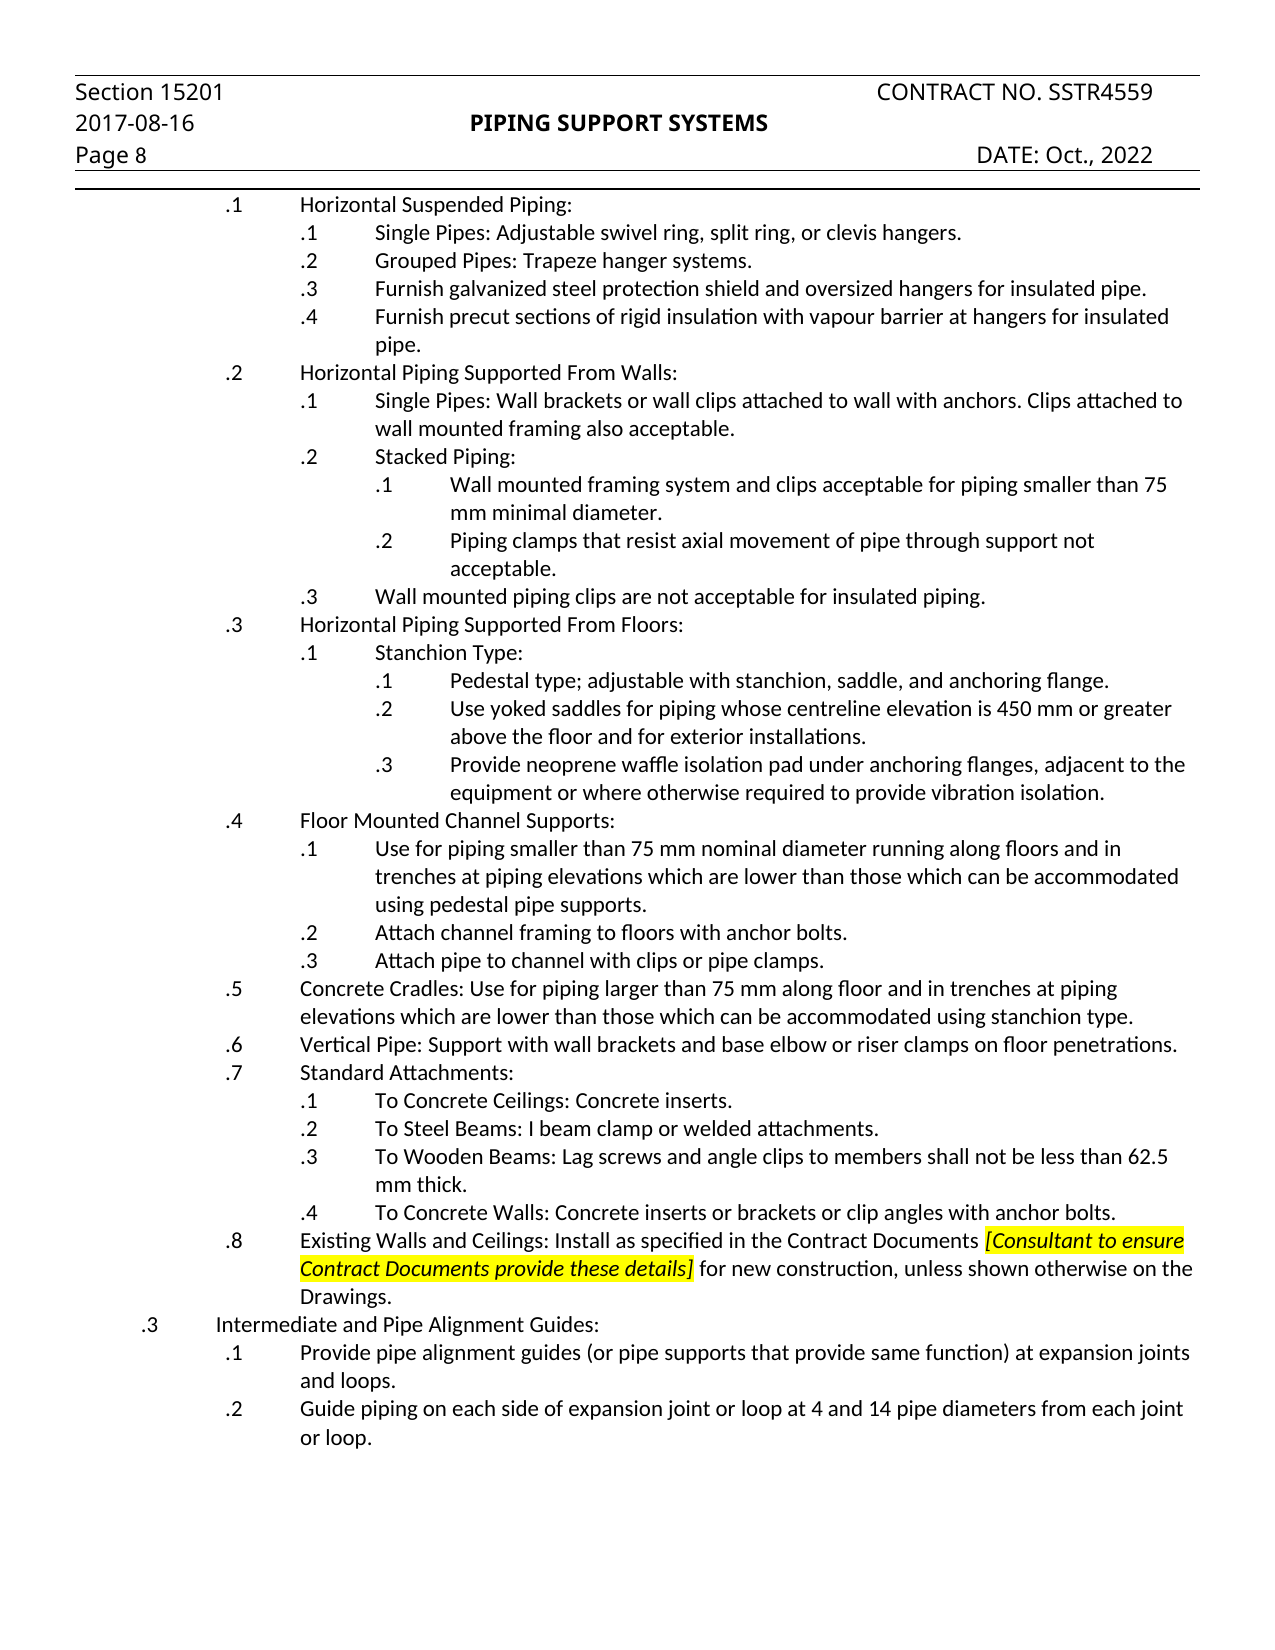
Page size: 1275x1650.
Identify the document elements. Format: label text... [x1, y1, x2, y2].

subtitle Single Pipes: Adjustable swivel ring, split ring, or clevis hangers. [300, 218, 1200, 246]
subtitle Use yoked saddles for piping whose centreline elevation is 450 mm or greater above the floor and for exterior installations. [375, 694, 1200, 750]
subtitle Furnish galvanized steel protection shield and oversized hangers for insulated pipe. [300, 274, 1200, 302]
subtitle Existing Walls and Ceilings: Install as specified in the Contract Documents [Consultant to ensure Contract Documents provide these details] for new construction, unless shown otherwise on the Drawings. [225, 1226, 1200, 1311]
subtitle Intermediate and Pipe Alignment Guides: [141, 1311, 1200, 1338]
subtitle Concrete Cradles: Use for piping larger than 75 mm along floor and in trenches at piping elevations which are lower than those which can be accommodated using stanchion type. [225, 974, 1200, 1030]
subtitle Pedestal type; adjustable with stanchion, saddle, and anchoring flange. [375, 666, 1200, 694]
subtitle Grouped Pipes: Trapeze hanger systems. [300, 246, 1200, 274]
subtitle Piping clamps that resist axial movement of pipe through support not acceptable. [375, 526, 1200, 582]
subtitle Guide piping on each side of expansion joint or loop at 4 and 14 pipe diameters from each joint or loop. [225, 1394, 1200, 1451]
subtitle Furnish precut sections of rigid insulation with vapour barrier at hangers for insulated pipe. [300, 302, 1200, 358]
subtitle To Wooden Beams: Lag screws and angle clips to members shall not be less than 62.5 mm thick. [300, 1142, 1200, 1198]
subtitle To Concrete Walls: Concrete inserts or brackets or clip angles with anchor bolts. [300, 1198, 1200, 1226]
subtitle To Concrete Ceilings: Concrete inserts. [300, 1086, 1200, 1114]
subtitle Attach channel framing to floors with anchor bolts. [300, 918, 1200, 946]
subtitle Floor Mounted Channel Supports: [225, 806, 1200, 834]
subtitle Attach pipe to channel with clips or pipe clamps. [300, 946, 1200, 974]
subtitle To Steel Beams: I beam clamp or welded attachments. [300, 1114, 1200, 1142]
subtitle Stanchion Type: [300, 638, 1200, 666]
subtitle Horizontal Suspended Piping: [225, 190, 1200, 218]
subtitle Use for piping smaller than 75 mm nominal diameter running along floors and in trenches at piping elevations which are lower than those which can be accommodated using pedestal pipe supports. [300, 834, 1200, 918]
subtitle Provide pipe alignment guides (or pipe supports that provide same function) at expansion joints and loops. [225, 1338, 1200, 1394]
subtitle Horizontal Piping Supported From Floors: [225, 610, 1200, 638]
subtitle Wall mounted framing system and clips acceptable for piping smaller than 75 mm minimal diameter. [375, 470, 1200, 526]
subtitle Provide neoprene waffle isolation pad under anchoring flanges, adjacent to the equipment or where otherwise required to provide vibration isolation. [375, 750, 1200, 806]
subtitle Standard Attachments: [225, 1058, 1200, 1086]
subtitle Single Pipes: Wall brackets or wall clips attached to wall with anchors. Clips attached to wall mounted framing also acceptable. [300, 386, 1200, 442]
subtitle Stacked Piping: [300, 442, 1200, 470]
subtitle Wall mounted piping clips are not acceptable for insulated piping. [300, 582, 1200, 610]
subtitle Horizontal Piping Supported From Walls: [225, 358, 1200, 386]
subtitle Vertical Pipe: Support with wall brackets and base elbow or riser clamps on floor penetrations. [225, 1030, 1200, 1058]
